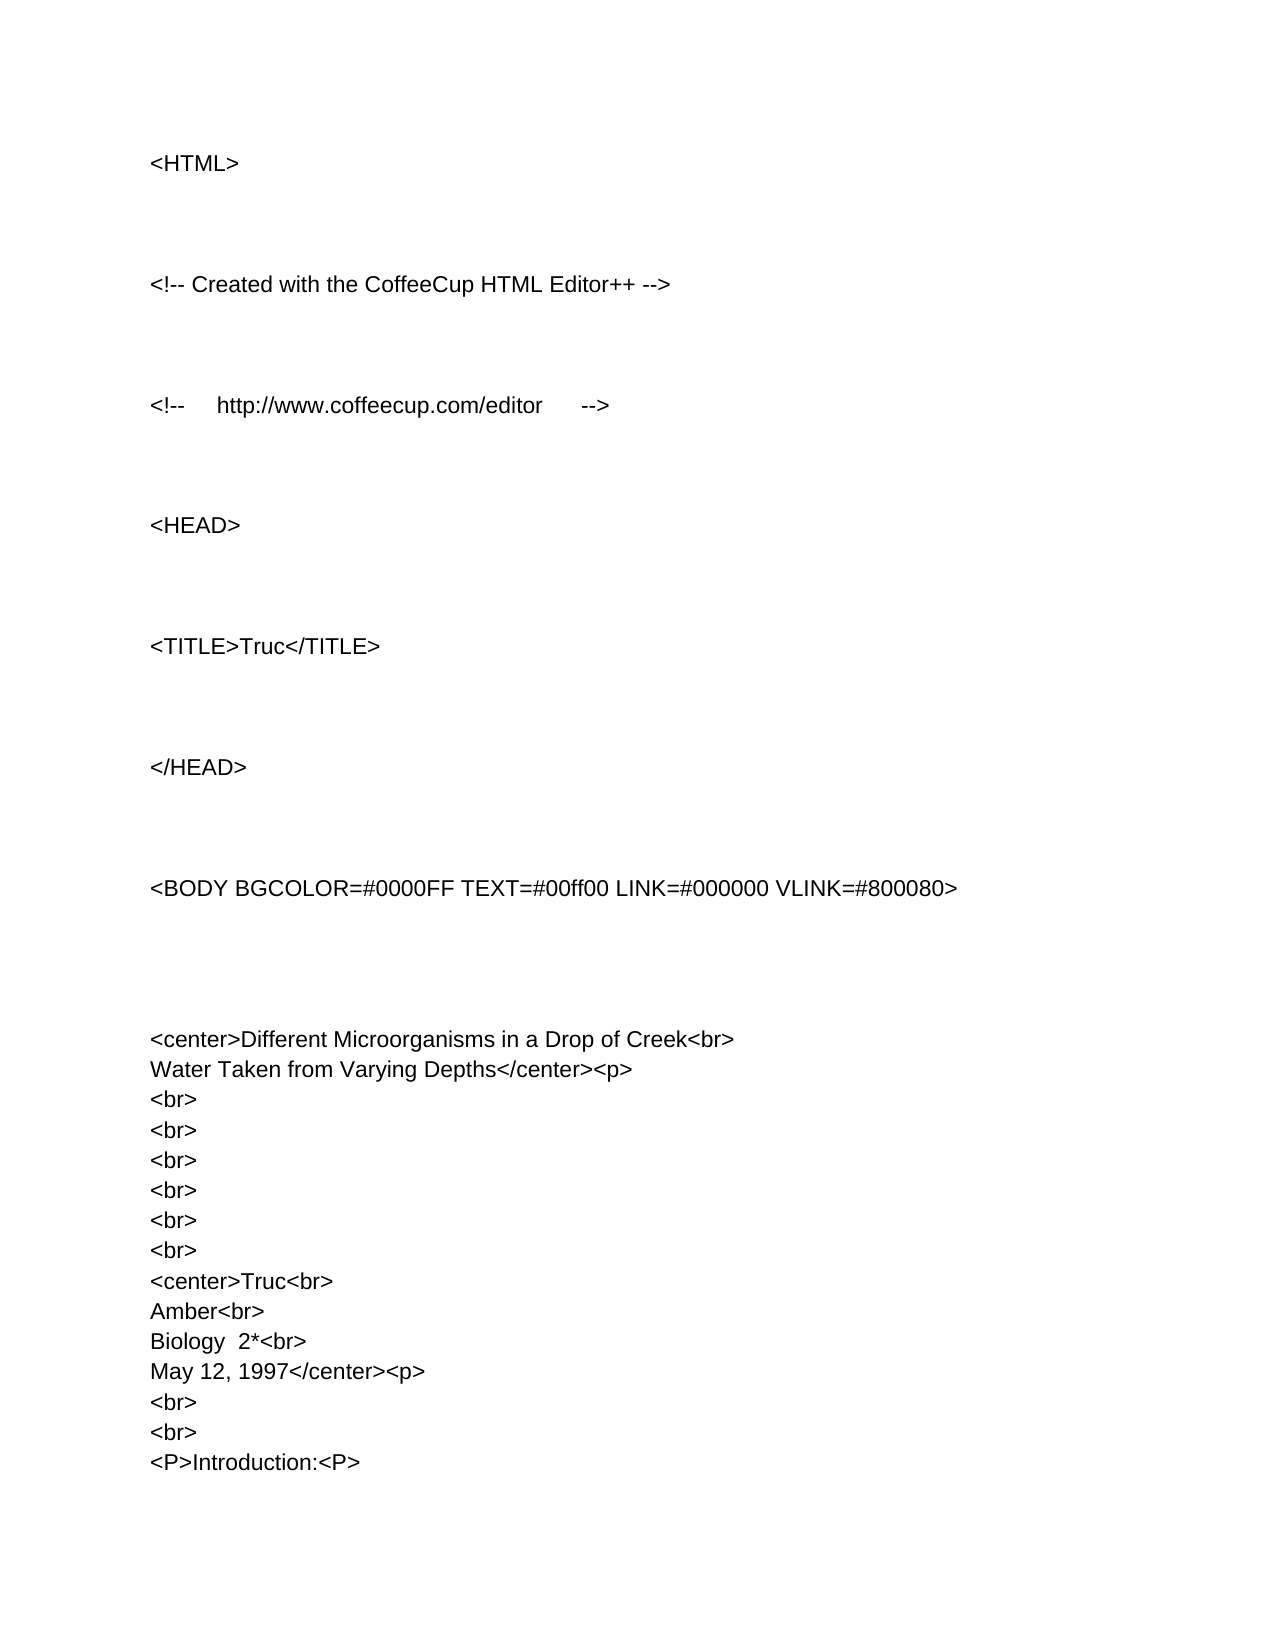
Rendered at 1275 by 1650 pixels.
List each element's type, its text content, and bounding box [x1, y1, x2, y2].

text <BODY BGCOLOR=#0000FF TEXT=#00ff00 LINK=#000000 VLINK=#800080> [150, 875, 1125, 901]
text <br> [150, 1388, 1125, 1415]
text <br> [150, 1117, 1125, 1143]
text Biology 2*<br> [150, 1328, 1125, 1354]
text </HEAD> [150, 754, 1125, 781]
text <br> [150, 1086, 1125, 1113]
text May 12, 1997</center><p> [150, 1358, 1125, 1385]
text <HEAD> [150, 512, 1125, 539]
text <!-- Created with the CoffeeCup HTML Editor++ --> [150, 271, 1125, 297]
text <HTML> [150, 150, 1125, 176]
text <center>Different Microorganisms in a Drop of Creek<br> [150, 1026, 1125, 1052]
text <br> [150, 1419, 1125, 1445]
text <br> [150, 1147, 1125, 1173]
text <br> [150, 1177, 1125, 1203]
text <!-- http://www.coffeecup.com/editor --> [150, 392, 1125, 418]
text <center>Truc<br> [150, 1268, 1125, 1294]
text Water Taken from Varying Depths</center><p> [150, 1056, 1125, 1083]
text <TITLE>Truc</TITLE> [150, 633, 1125, 660]
text <br> [150, 1207, 1125, 1234]
text <br> [150, 1237, 1125, 1264]
text Amber<br> [150, 1298, 1125, 1324]
text <P>Introduction:<P> [150, 1449, 1125, 1475]
